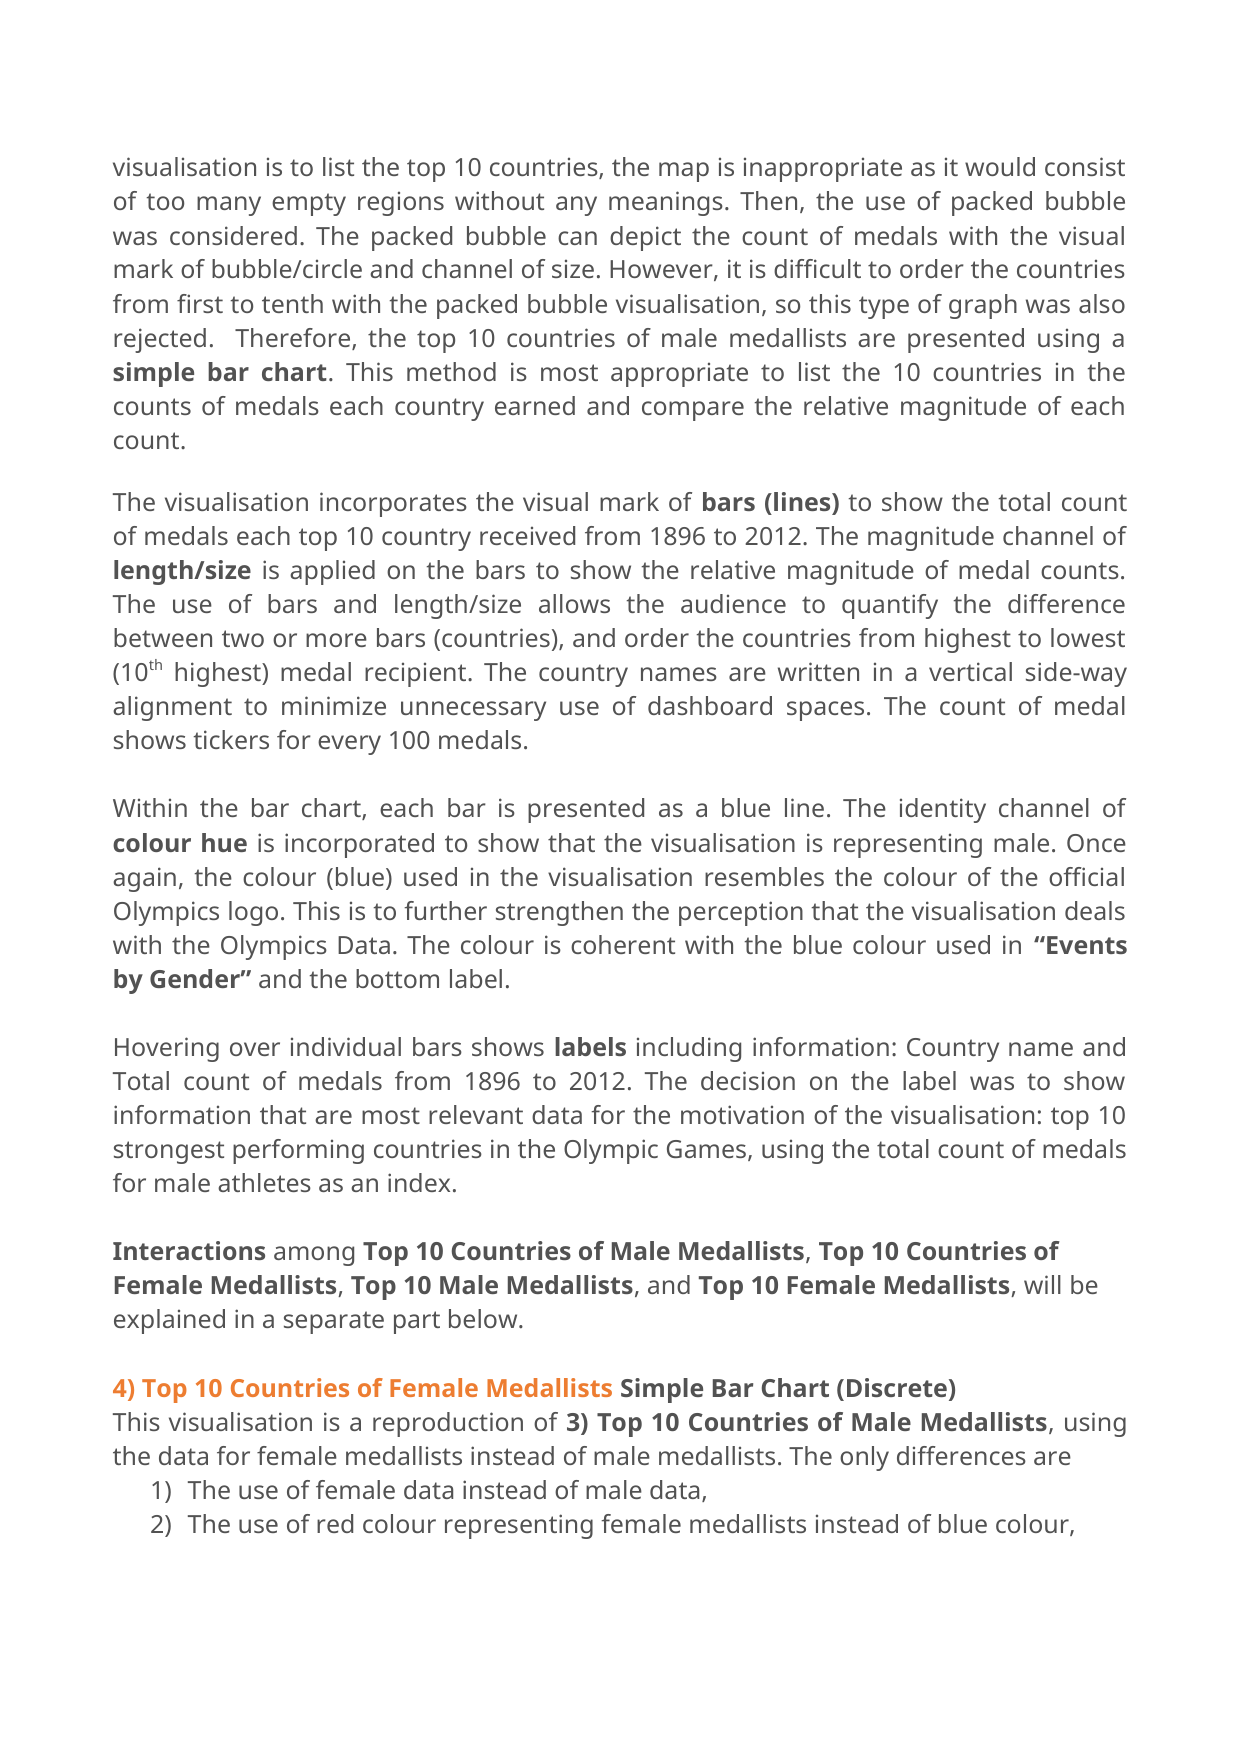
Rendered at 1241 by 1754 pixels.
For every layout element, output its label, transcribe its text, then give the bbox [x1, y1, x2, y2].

list The use of red colour representing female medallists instead of blue colour, [150, 1506, 1128, 1541]
text The visualisation incorporates the visual mark of bars (lines) to show the total count of medals each top 10 country received from 1896 to 2012. The magnitude channel of length/size is applied on the bars to show the relative magnitude of medal counts. The use of bars and length/size allows the audience to quantify the difference between two or more bars (countries), and order the countries from highest to lowest (10th highest) medal recipient. The country names are written in a vertical side-way alignment to minimize unnecessary use of dashboard spaces. The count of medal shows tickers for every 100 medals. [112, 484, 1128, 757]
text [112, 150, 1128, 457]
text 4) Top 10 Countries of Female Medallists Simple Bar Chart (Discrete) [112, 1370, 1128, 1404]
list The use of female data instead of male data, [150, 1472, 1128, 1506]
text Hovering over individual bars shows labels including information: Country name and Total count of medals from 1896 to 2012. The decision on the label was to show information that are most relevant data for the motivation of the visualisation: top 10 strongest performing countries in the Olympic Games, using the total count of medals for male athletes as an index. [112, 1029, 1128, 1200]
text Within the bar chart, each bar is presented as a blue line. The identity channel of colour hue is incorporated to show that the visualisation is representing male. Once again, the colour (blue) used in the visualisation resembles the colour of the official Olympics logo. This is to further strengthen the perception that the visualisation deals with the Olympics Data. The colour is coherent with the blue colour used in “Events by Gender” and the bottom label. [112, 791, 1128, 996]
text Interactions among Top 10 Countries of Male Medallists, Top 10 Countries of Female Medallists, Top 10 Male Medallists, and Top 10 Female Medallists, will be explained in a separate part below. [112, 1234, 1128, 1336]
text This visualisation is a reproduction of 3) Top 10 Countries of Male Medallists, using the data for female medallists instead of male medallists. The only differences are [112, 1404, 1128, 1472]
